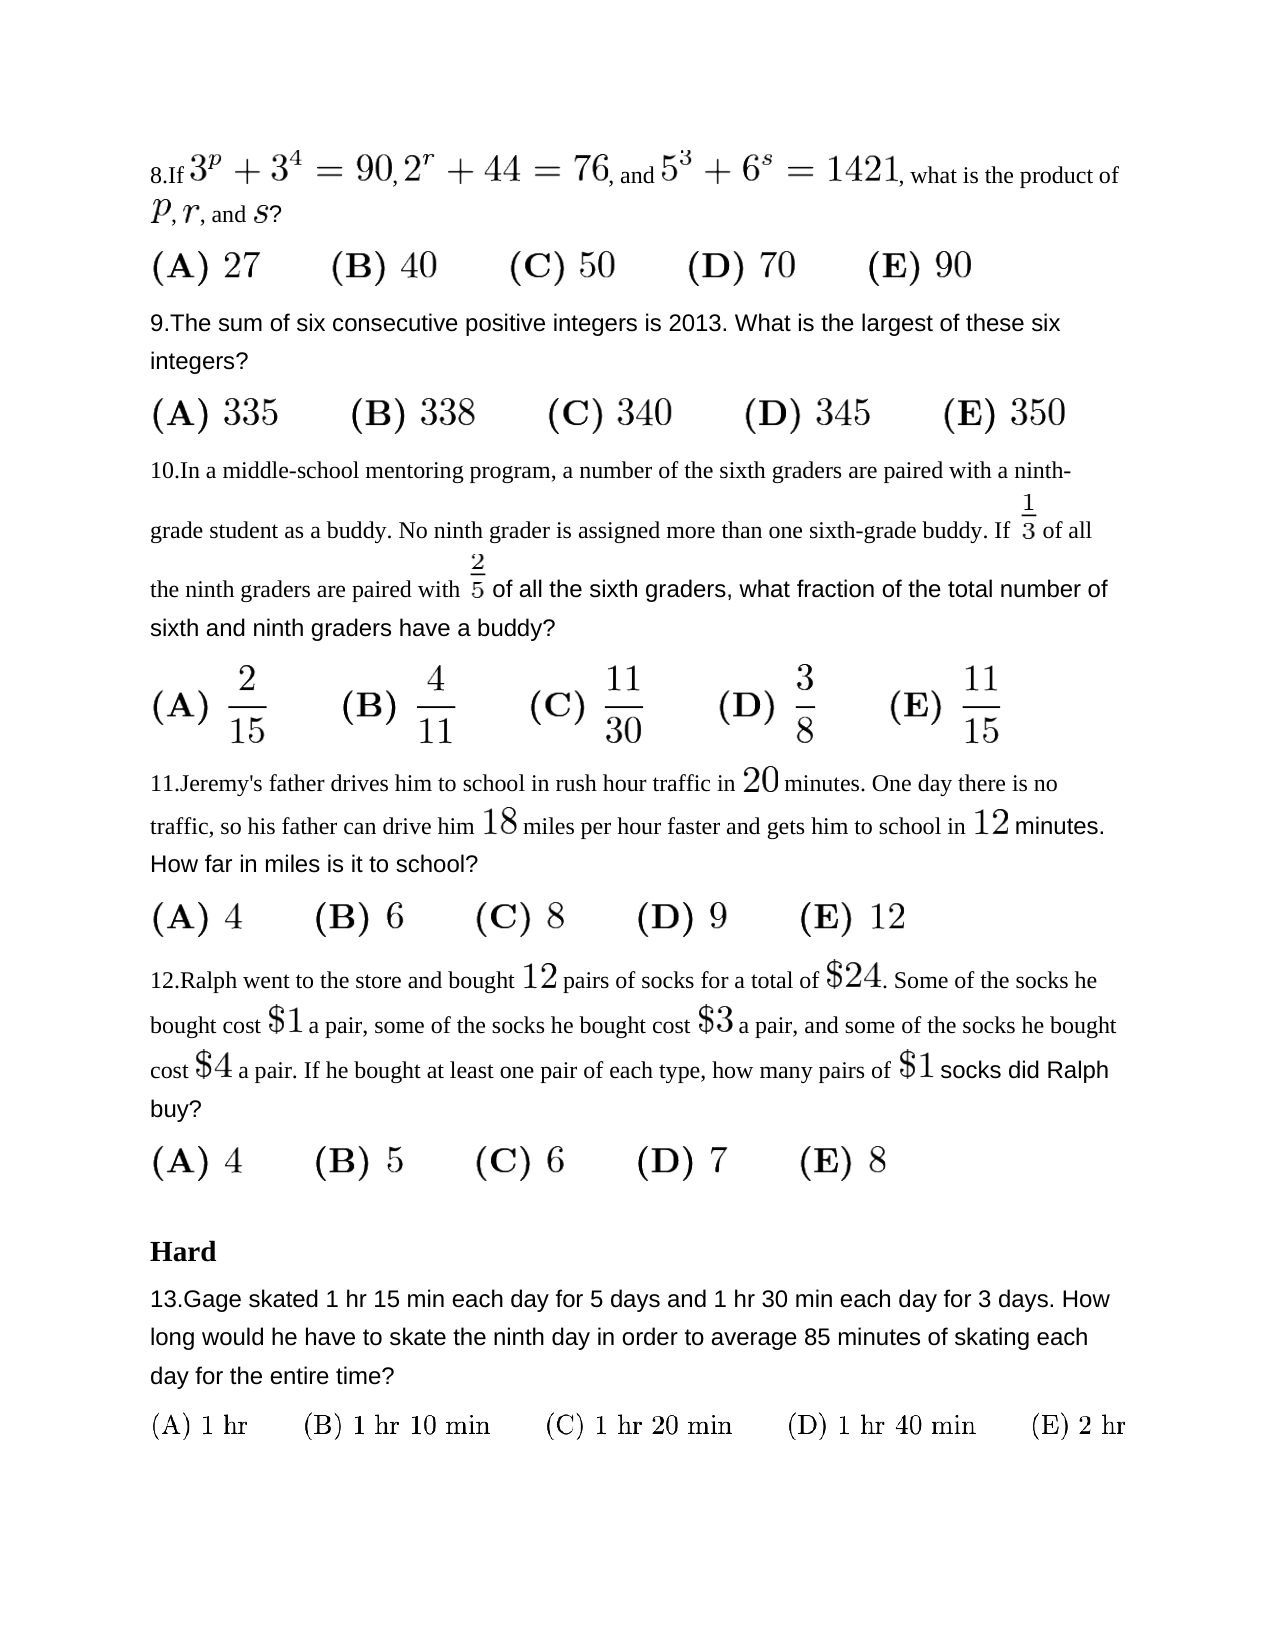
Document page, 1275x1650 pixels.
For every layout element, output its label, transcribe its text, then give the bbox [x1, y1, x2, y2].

text Hard [150, 1234, 1125, 1267]
text 11.Jeremy's father drives him to school in rush hour traffic in minutes. One day there is no traffic, so his father can drive him miles per hour faster and gets him to school in minutes. How far in miles is it to school? [150, 766, 1125, 878]
picture [150, 199, 171, 223]
picture [972, 809, 1008, 835]
picture [521, 963, 557, 989]
picture [150, 1145, 886, 1181]
picture [182, 205, 200, 223]
picture [150, 250, 971, 286]
picture [150, 901, 905, 937]
picture [267, 1004, 303, 1034]
text 10.In a middle-school mentoring program, a number of the sixth graders are paired with a ninth-grade student as a buddy. No ninth grader is assigned more than one sixth-grade buddy. If of all the ninth graders are paired with of all the sixth graders, what fraction of the total number of sixth and ninth graders have a buddy? [150, 456, 1125, 641]
picture [150, 1412, 1125, 1440]
picture [403, 154, 609, 184]
picture [466, 554, 486, 598]
picture [697, 1004, 733, 1034]
text 13.Gage skated 1 hr 15 min each day for 5 days and 1 hr 30 min each day for 3 days. How long would he have to skate the ninth day in order to average 85 minutes of skating each day for the entire time? [150, 1285, 1125, 1389]
text 9.The sum of six consecutive positive integers is 2013. What is the largest of these six integers? [150, 309, 1125, 375]
picture [150, 397, 1065, 434]
picture [481, 807, 517, 835]
picture [825, 959, 882, 989]
picture [660, 150, 899, 184]
picture [194, 1049, 233, 1079]
picture [742, 766, 778, 792]
picture [150, 664, 1001, 744]
picture [1017, 494, 1037, 539]
picture [898, 1049, 934, 1079]
text 12.Ralph went to the store and bought pairs of socks for a total of . Some of the socks he bought cost a pair, some of the socks he bought cost a pair, and some of the socks he bought cost a pair. If he bought at least one pair of each type, how many pairs of socks did Ralph buy? [150, 959, 1125, 1122]
picture [190, 150, 392, 184]
picture [252, 205, 269, 223]
